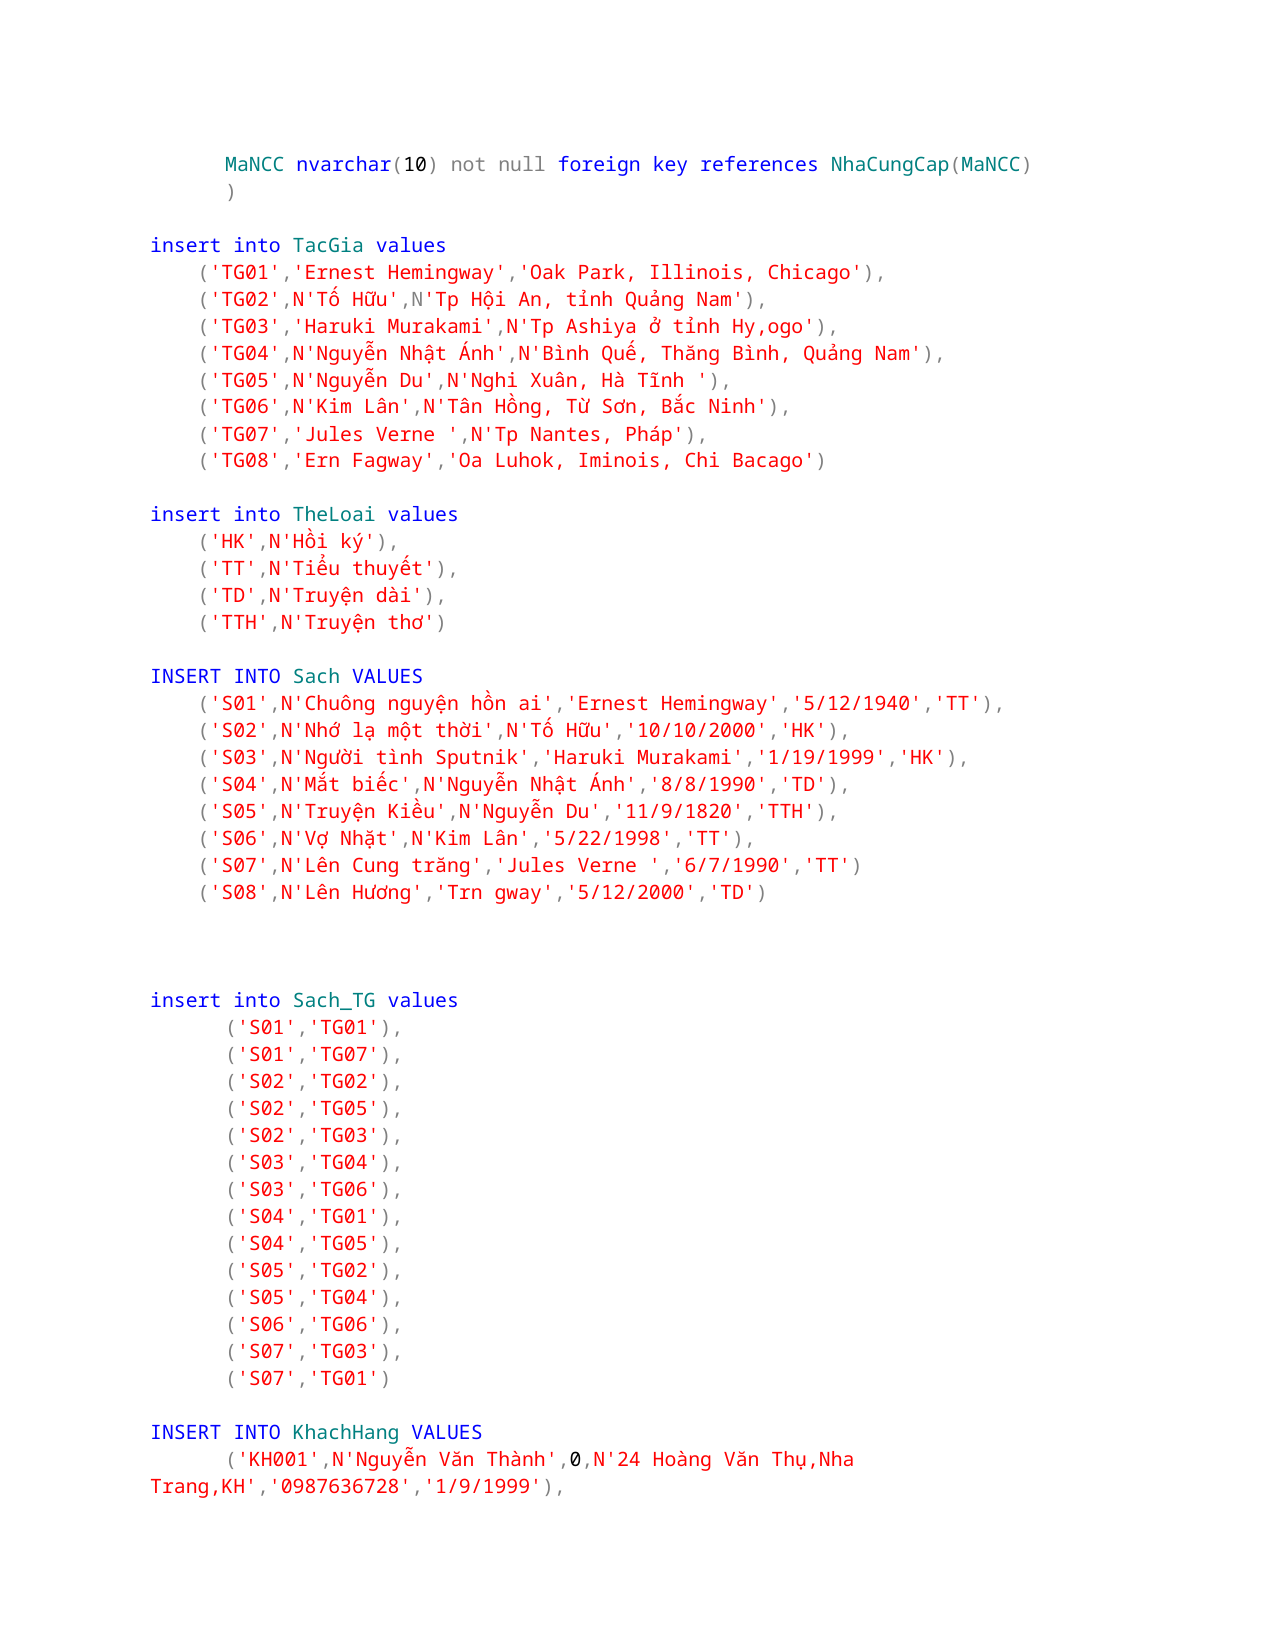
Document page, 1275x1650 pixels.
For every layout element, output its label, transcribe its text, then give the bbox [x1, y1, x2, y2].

text ('TG05',N'Nguyễn Du',N'Nghi Xuân, Hà Tĩnh '), [150, 366, 1125, 393]
text ('S07','TG03'), [150, 1337, 1125, 1364]
text ('HK',N'Hồi ký'), [150, 528, 1125, 555]
text ) [150, 177, 1125, 204]
text ('S07','TG01') [150, 1364, 1125, 1391]
text insert into TheLoai values [150, 501, 1125, 528]
text MaNCC nvarchar(10) not null foreign key references NhaCungCap(MaNCC) [150, 150, 1125, 177]
text ('TG06',N'Kim Lân',N'Tân Hồng, Từ Sơn, Bắc Ninh'), [150, 393, 1125, 420]
text ('S02','TG03'), [150, 1121, 1125, 1148]
text ('TG07','Jules Verne ',N'Tp Nantes, Pháp'), [150, 420, 1125, 447]
text ('S04','TG05'), [150, 1229, 1125, 1256]
text ('TT',N'Tiểu thuyết'), [150, 555, 1125, 582]
text ('S02',N'Nhớ lạ một thời',N'Tố Hữu','10/10/2000','HK'), [150, 717, 1125, 743]
text ('S02','TG05'), [150, 1094, 1125, 1121]
text ('TG08','Ern Fagway','Oa Luhok, Iminois, Chi Bacago') [150, 447, 1125, 474]
text ('TTH',N'Truyện thơ') [150, 609, 1125, 636]
text insert into TacGia values [150, 231, 1125, 258]
text ('TD',N'Truyện dài'), [150, 582, 1125, 609]
text ('S02','TG02'), [150, 1067, 1125, 1094]
text ('S01','TG01'), [150, 1013, 1125, 1040]
text ('S08',N'Lên Hương','Trn gway','5/12/2000','TD') [150, 878, 1125, 905]
text ('TG04',N'Nguyễn Nhật Ánh',N'Bình Quế, Thăng Bình, Quảng Nam'), [150, 339, 1125, 366]
text ('S01','TG07'), [150, 1040, 1125, 1067]
text ('S05','TG04'), [150, 1283, 1125, 1310]
text ('S03','TG06'), [150, 1175, 1125, 1202]
text ('S07',N'Lên Cung trăng','Jules Verne ','6/7/1990','TT') [150, 851, 1125, 878]
text ('KH001',N'Nguyễn Văn Thành',0,N'24 Hoàng Văn Thụ,Nha Trang,KH','0987636728','1/9/1999'), [150, 1445, 1125, 1499]
text ('TG02',N'Tố Hữu',N'Tp Hội An, tỉnh Quảng Nam'), [150, 285, 1125, 312]
text ('S04','TG01'), [150, 1202, 1125, 1229]
text ('S06','TG06'), [150, 1310, 1125, 1337]
text ('S01',N'Chuông nguyện hồn ai','Ernest Hemingway','5/12/1940','TT'), [150, 689, 1125, 717]
text insert into Sach_TG values [150, 986, 1125, 1013]
text ('S04',N'Mắt biếc',N'Nguyễn Nhật Ánh','8/8/1990','TD'), [150, 771, 1125, 797]
text ('S03','TG04'), [150, 1148, 1125, 1175]
text ('TG01','Ernest Hemingway','Oak Park, Illinois, Chicago'), [150, 258, 1125, 285]
text INSERT INTO KhachHang VALUES [150, 1418, 1125, 1445]
text ('TG03','Haruki Murakami',N'Tp Ashiya ở tỉnh Hy,ogo'), [150, 312, 1125, 339]
text ('S05',N'Truyện Kiều',N'Nguyễn Du','11/9/1820','TTH'), [150, 797, 1125, 824]
text INSERT INTO Sach VALUES [150, 663, 1125, 689]
text ('S03',N'Người tình Sputnik','Haruki Murakami','1/19/1999','HK'), [150, 743, 1125, 771]
text ('S06',N'Vợ Nhặt',N'Kim Lân','5/22/1998','TT'), [150, 824, 1125, 851]
text ('S05','TG02'), [150, 1256, 1125, 1283]
